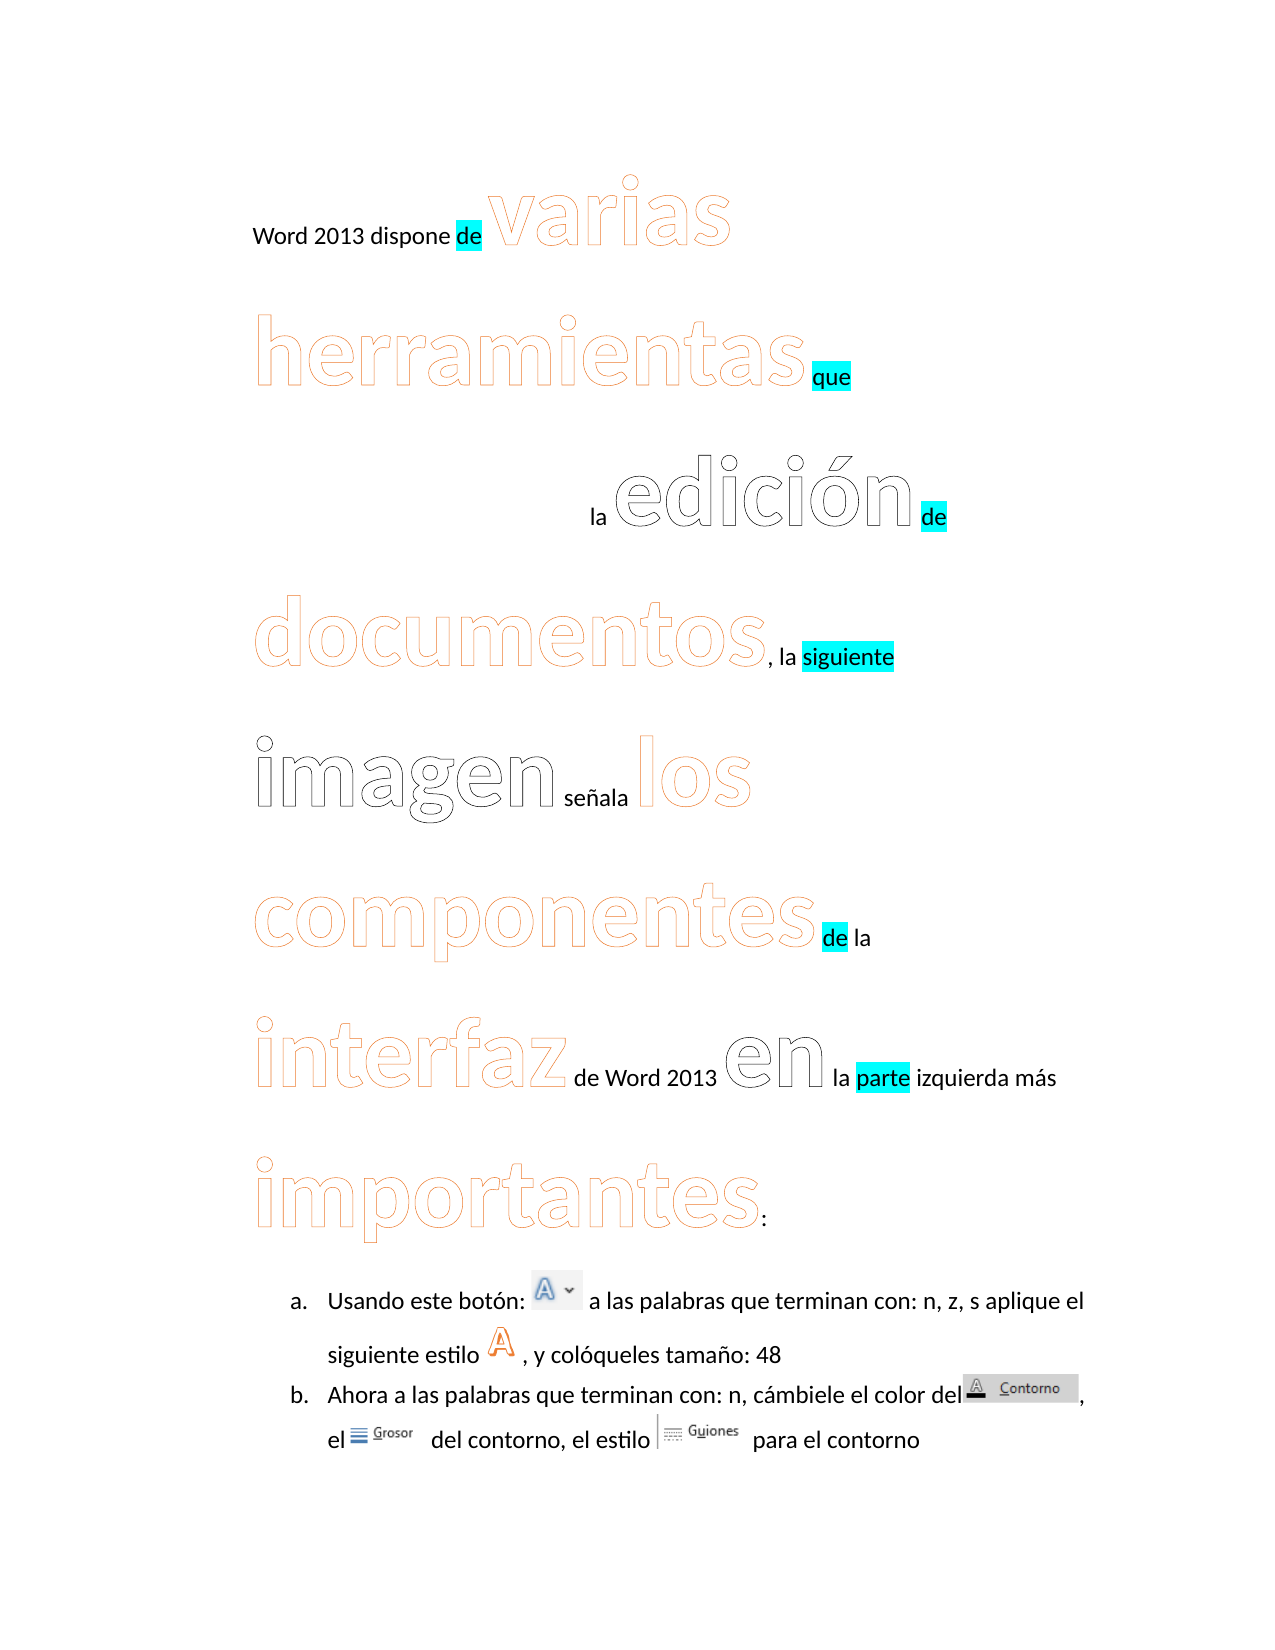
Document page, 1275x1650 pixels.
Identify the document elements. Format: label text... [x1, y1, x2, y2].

list Word 2013 dispone de varias herramientas que facilitan la edición de documentos, la siguiente imagen señala los componentes de la interfaz de Word 2013 en la parte izquierda más importantes: [252, 148, 1098, 1252]
picture [485, 1320, 522, 1364]
list Usando este botón: a las palabras que terminan con: n, z, s aplique el siguiente estilo , y colóqueles tamaño: 48 [290, 1270, 1098, 1370]
picture [531, 1270, 583, 1310]
list Ahora a las palabras que terminan con: n, cámbiele el color del, eldel contorno, el estilo para el contorno [290, 1374, 1098, 1455]
picture [962, 1374, 1079, 1404]
picture [656, 1414, 753, 1449]
picture [345, 1419, 431, 1449]
